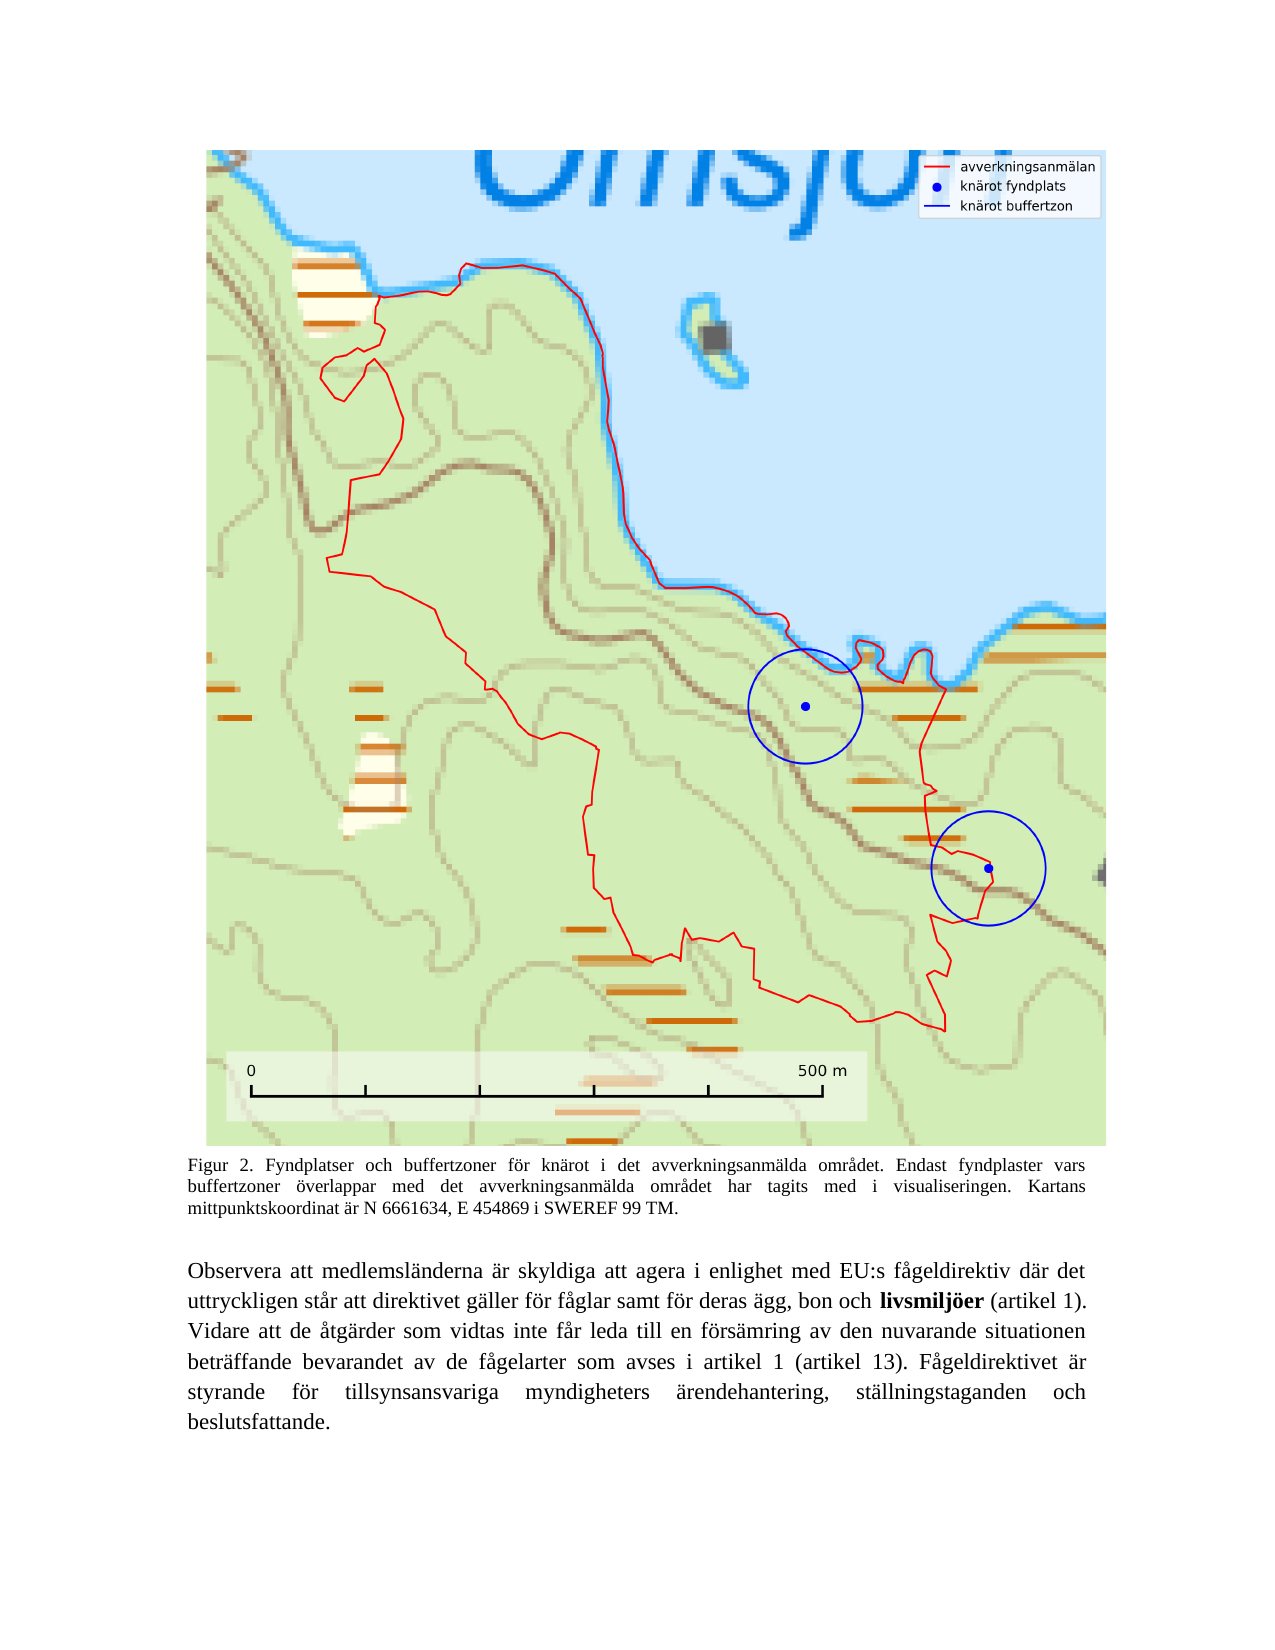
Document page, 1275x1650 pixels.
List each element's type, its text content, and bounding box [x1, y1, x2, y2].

picture [206, 150, 1107, 1146]
text Figur 2. Fyndplatser och buffertzoner för knärot i det avverkningsanmälda området. Endast fyndplaster vars buffertzoner överlappar med det avverkningsanmälda området har tagits med i visualiseringen. Kartans mittpunktskoordinat är N 6661634, E 454869 i SWEREF 99 TM. [187, 1154, 1087, 1218]
text Observera att medlemsländerna är skyldiga att agera i enlighet med EU:s fågeldirektiv där det uttryckligen står att direktivet gäller för fåglar samt för deras ägg, bon och livsmiljöer (artikel 1). Vidare att de åtgärder som vidtas inte får leda till en försämring av den nuvarande situationen beträffande bevarandet av de fågelarter som avses i artikel 1 (artikel 13). Fågeldirektivet är styrande för tillsynsansvariga myndigheters ärendehantering, ställningstaganden och beslutsfattande. [187, 1227, 1087, 1434]
